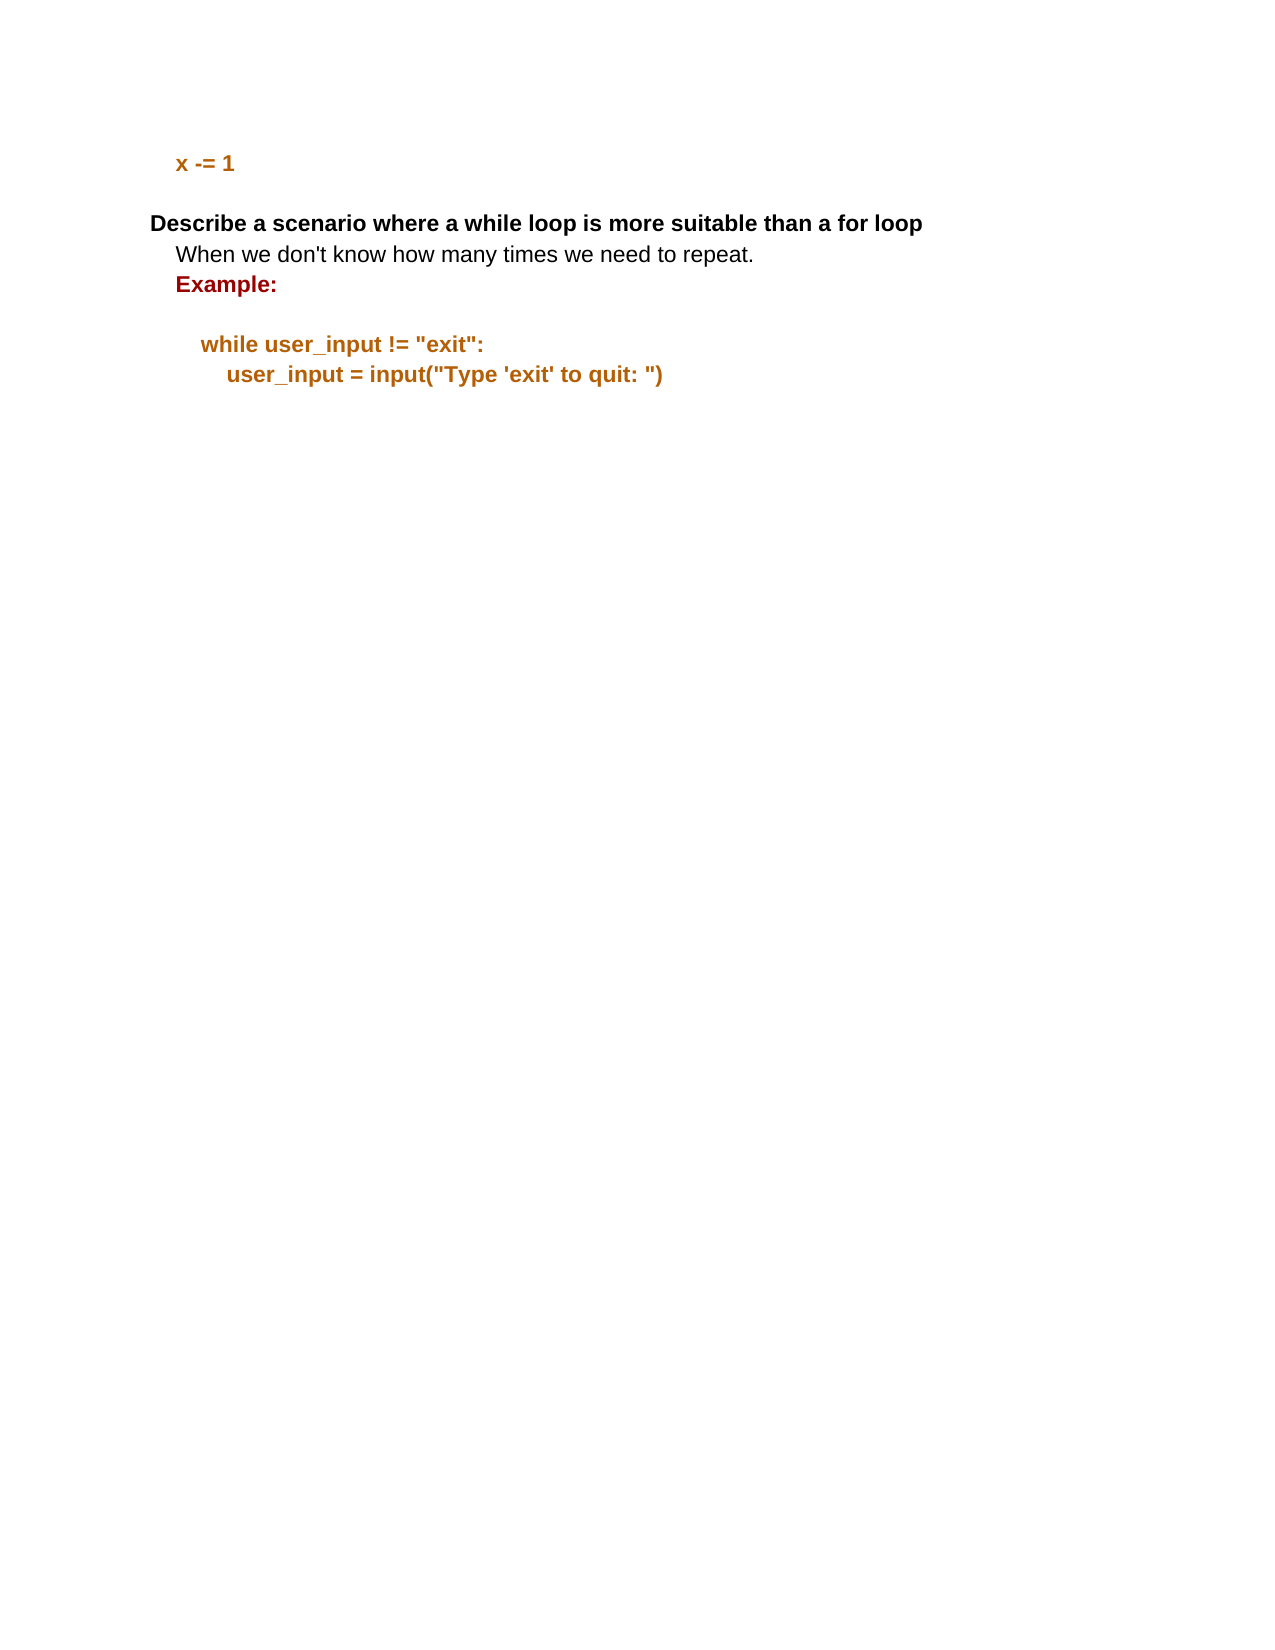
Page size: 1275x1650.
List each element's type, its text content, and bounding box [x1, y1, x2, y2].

text while user_input != "exit": [150, 331, 1125, 358]
text user_input = input("Type 'exit' to quit: ") [150, 361, 1125, 388]
text Describe a scenario where a while loop is more suitable than a for loop [150, 210, 1125, 237]
text x -= 1 [150, 150, 1125, 176]
text Example: [150, 271, 1125, 297]
text When we don't know how many times we need to repeat. [150, 241, 1125, 267]
